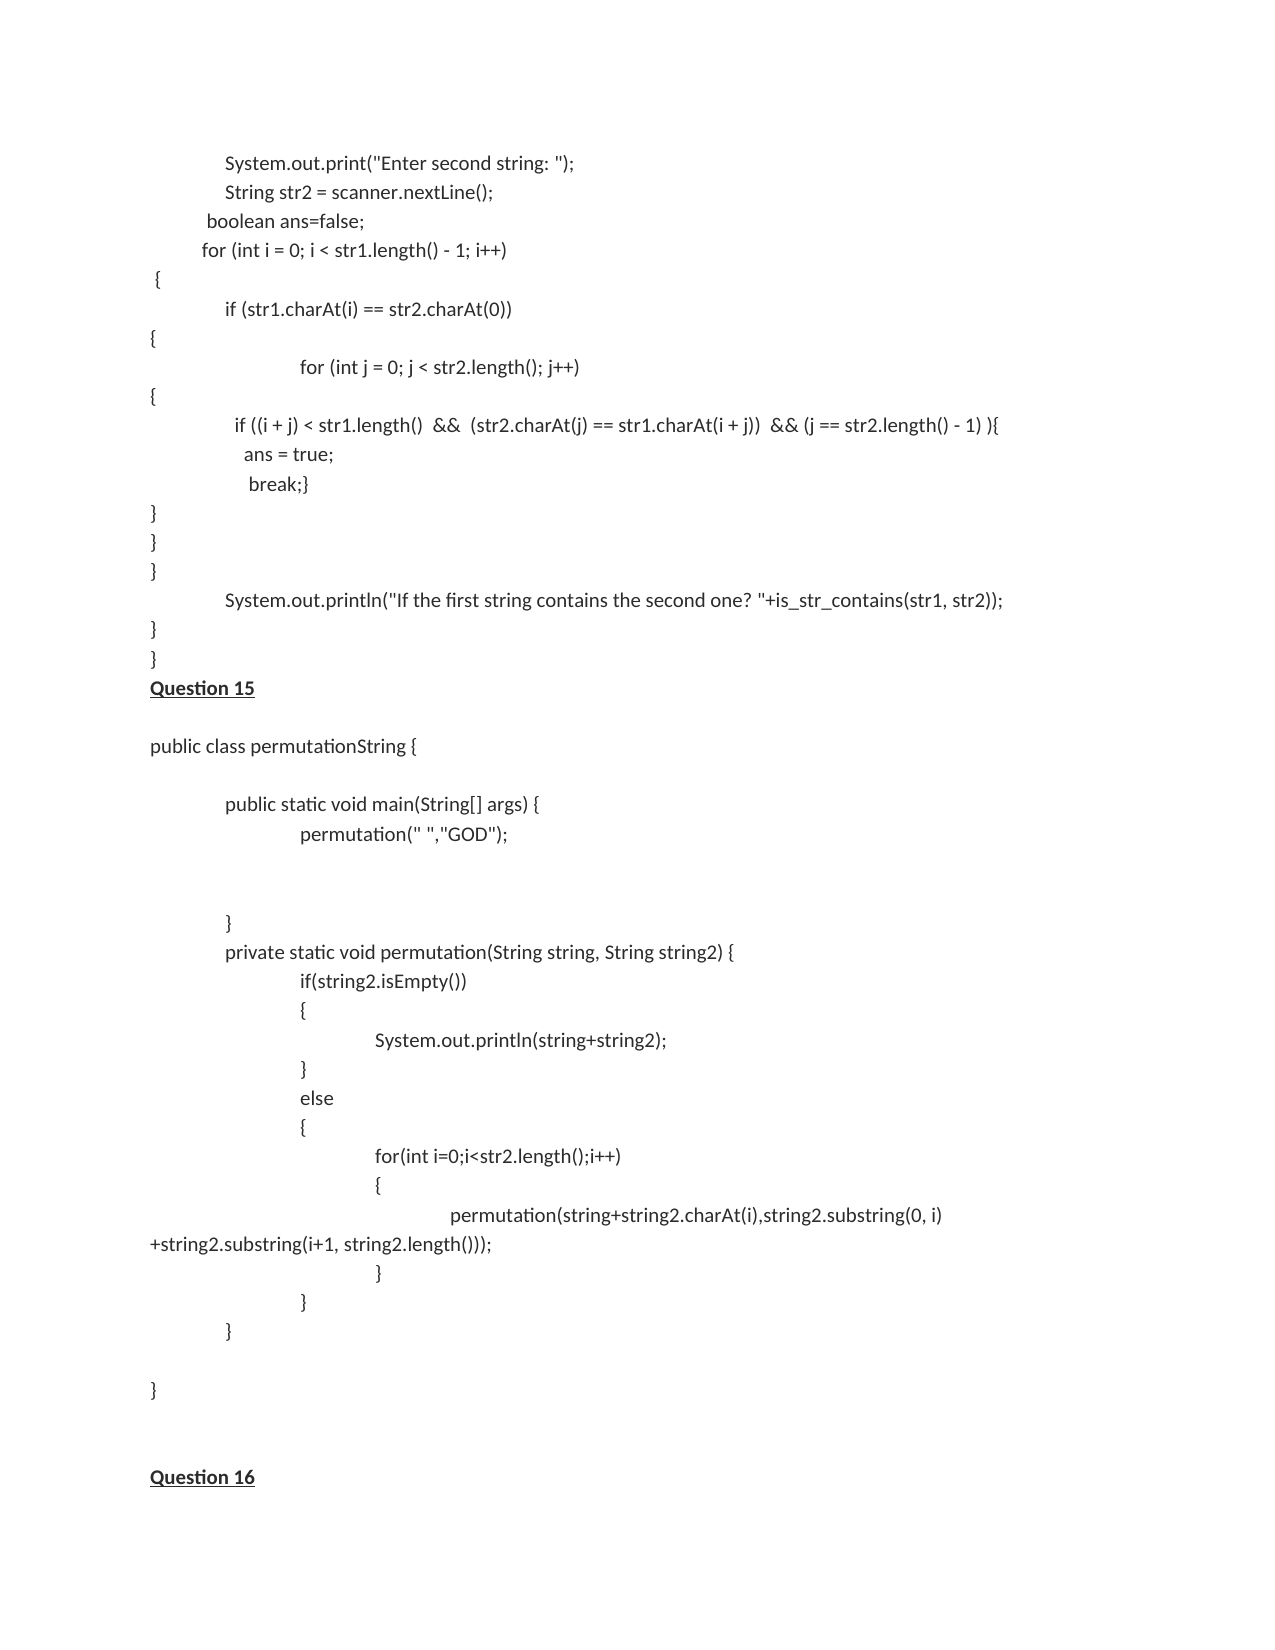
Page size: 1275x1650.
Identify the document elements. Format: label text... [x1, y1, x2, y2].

text if ((i + j) < str1.length() && (str2.charAt(j) == str1.charAt(i + j)) && (j == str2.length() - 1) ){ [150, 412, 1125, 438]
text permutation(string+string2.charAt(i),string2.substring(0, i)+string2.substring(i+1, string2.length())); [150, 1202, 1125, 1256]
text } [150, 1289, 1125, 1315]
text permutation(" ","GOD"); [150, 821, 1125, 846]
text System.out.print("Enter second string: "); [150, 150, 1125, 175]
text } [150, 1377, 1125, 1402]
text ans = true; [150, 442, 1125, 467]
text Question 15 [150, 675, 1125, 700]
text } [150, 617, 1125, 642]
text } [150, 558, 1125, 584]
text } [150, 1318, 1125, 1344]
text private static void permutation(String string, String string2) { [150, 939, 1125, 965]
text for (int i = 0; i < str1.length() - 1; i++) [150, 237, 1125, 263]
text for (int j = 0; j < str2.length(); j++) [150, 354, 1125, 379]
text String str2 = scanner.nextLine(); [150, 179, 1125, 204]
text Question 16 [150, 1464, 1125, 1490]
text { [150, 383, 1125, 409]
text { [150, 267, 1125, 292]
text break;} [150, 471, 1125, 496]
text } [150, 529, 1125, 554]
text public class permutationString { [150, 733, 1125, 759]
text { [150, 1173, 1125, 1198]
text } [150, 910, 1125, 936]
text } [150, 500, 1125, 525]
text if (str1.charAt(i) == str2.charAt(0)) [150, 296, 1125, 321]
text if(string2.isEmpty()) [150, 968, 1125, 994]
text public static void main(String[] args) { [150, 792, 1125, 817]
text System.out.println("If the first string contains the second one? "+is_str_contains(str1, str2)); [150, 587, 1125, 613]
text System.out.println(string+string2); [150, 1027, 1125, 1052]
text else [150, 1085, 1125, 1111]
text boolean ans=false; [150, 208, 1125, 234]
text { [150, 998, 1125, 1023]
text } [150, 1260, 1125, 1286]
text { [150, 1114, 1125, 1140]
text for(int i=0;i<str2.length();i++) [150, 1143, 1125, 1169]
text } [150, 1056, 1125, 1081]
text } [150, 646, 1125, 671]
text { [150, 325, 1125, 350]
